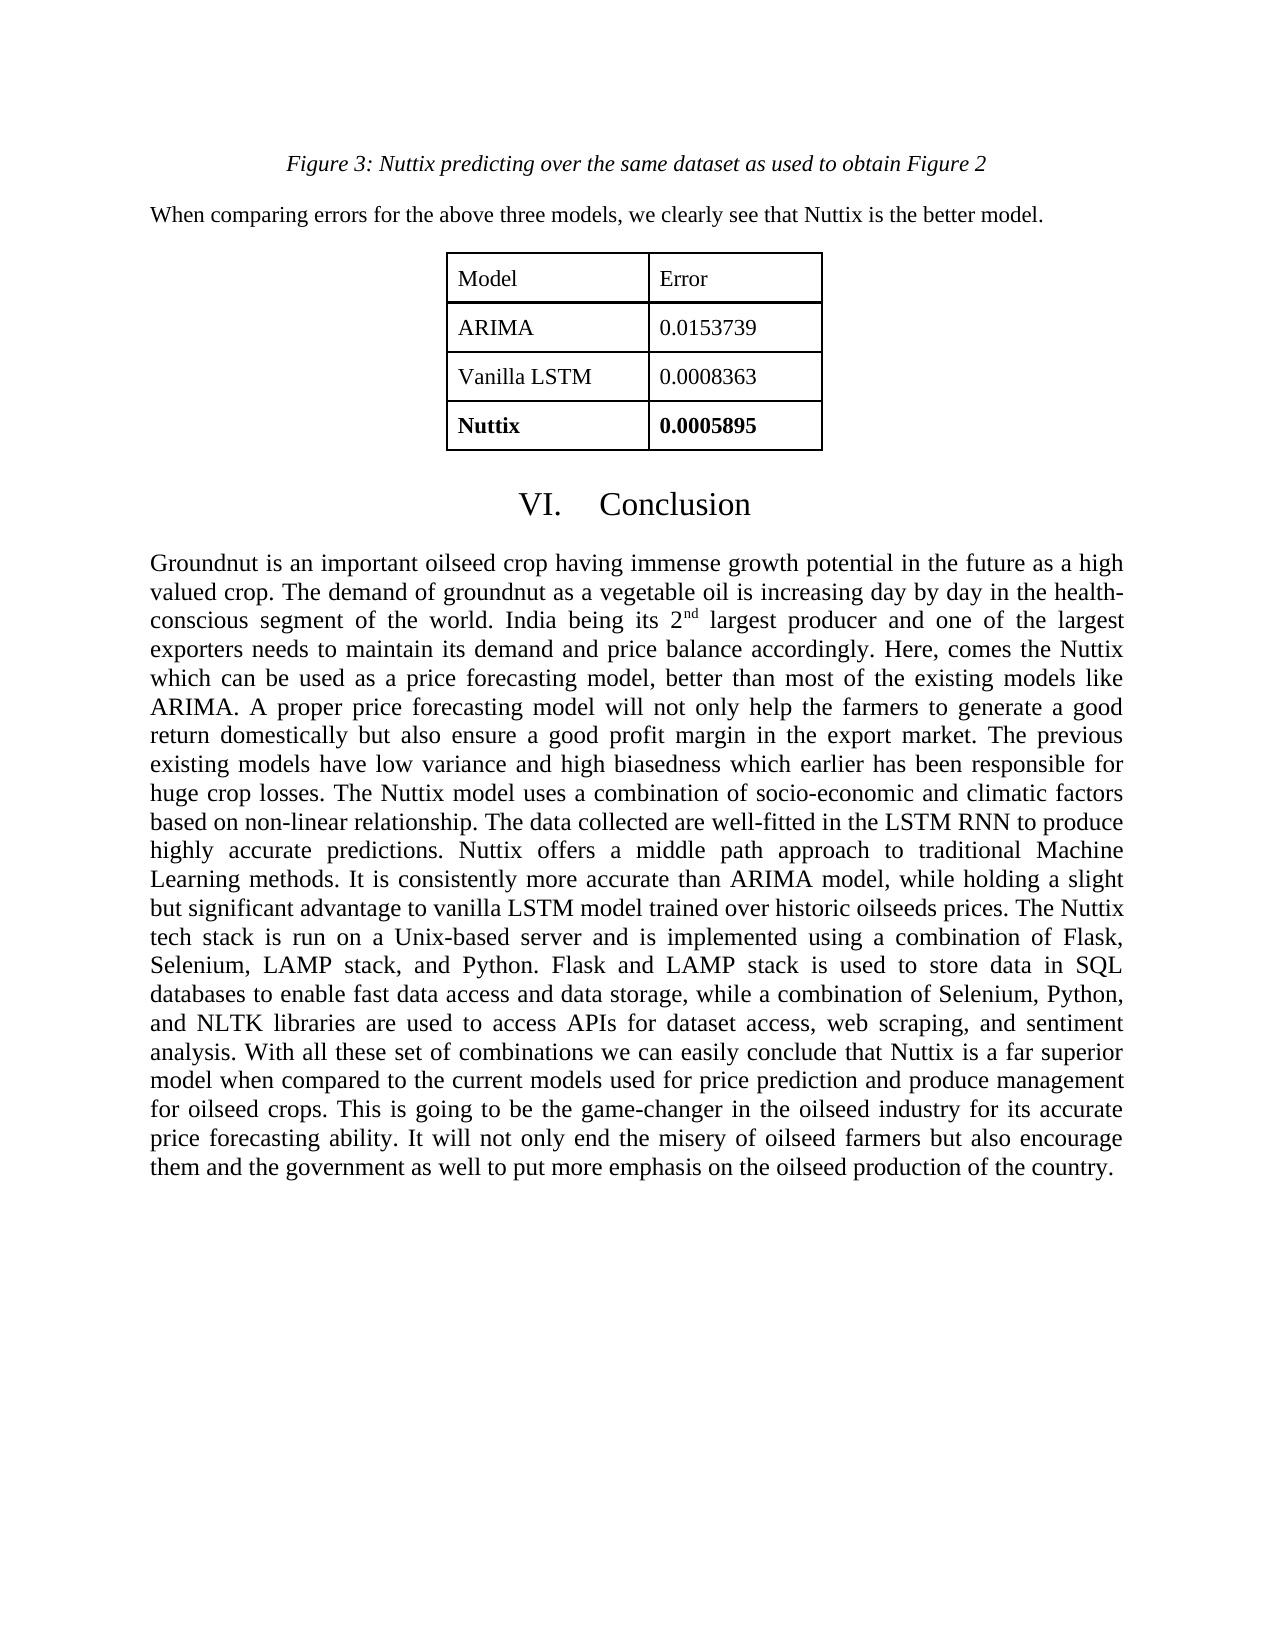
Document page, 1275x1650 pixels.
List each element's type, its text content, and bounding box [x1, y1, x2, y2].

table_cell Vanilla LSTM [448, 353, 648, 400]
table_cell Nuttix [448, 402, 648, 449]
subtitle Conclusion [187, 484, 1125, 523]
table_header Error [650, 254, 821, 301]
table_header Model [448, 254, 648, 301]
table_cell ARIMA [448, 304, 648, 351]
table_cell 0.0008363 [650, 353, 821, 400]
text When comparing errors for the above three models, we clearly see that Nuttix is the better model. [150, 201, 1125, 227]
table_cell 0.0005895 [650, 402, 821, 449]
text Groundnut is an important oilseed crop having immense growth potential in the future as a high valued crop. The demand of groundnut as a vegetable oil is increasing day by day in the health-conscious segment of the world. India being its 2nd largest producer and one of the largest exporters needs to maintain its demand and price balance accordingly. Here, comes the Nuttix which can be used as a price forecasting model, better than most of the existing models like ARIMA. A proper price forecasting model will not only help the farmers to generate a good return domestically but also ensure a good profit margin in the export market. The previous existing models have low variance and high biasedness which earlier has been responsible for huge crop losses. The Nuttix model uses a combination of socio-economic and climatic factors based on non-linear relationship. The data collected are well-fitted in the LSTM RNN to produce highly accurate predictions. Nuttix offers a middle path approach to traditional Machine Learning methods. It is consistently more accurate than ARIMA model, while holding a slight but significant advantage to vanilla LSTM model trained over historic oilseeds prices. The Nuttix tech stack is run on a Unix-based server and is implemented using a combination of Flask, Selenium, LAMP stack, and Python. Flask and LAMP stack is used to store data in SQL databases to enable fast data access and data storage, while a combination of Selenium, Python, and NLTK libraries are used to access APIs for dataset access, web scraping, and sentiment analysis. With all these set of combinations we can easily conclude that Nuttix is a far superior model when compared to the current models used for price prediction and produce management for oilseed crops. This is going to be the game-changer in the oilseed industry for its accurate price forecasting ability. It will not only end the misery of oilseed farmers but also encourage them and the government as well to put more emphasis on the oilseed production of the country. [150, 548, 1125, 1180]
table_cell 0.0153739 [650, 304, 821, 351]
text Figure 3: Nuttix predicting over the same dataset as used to obtain Figure 2 [150, 150, 1125, 176]
